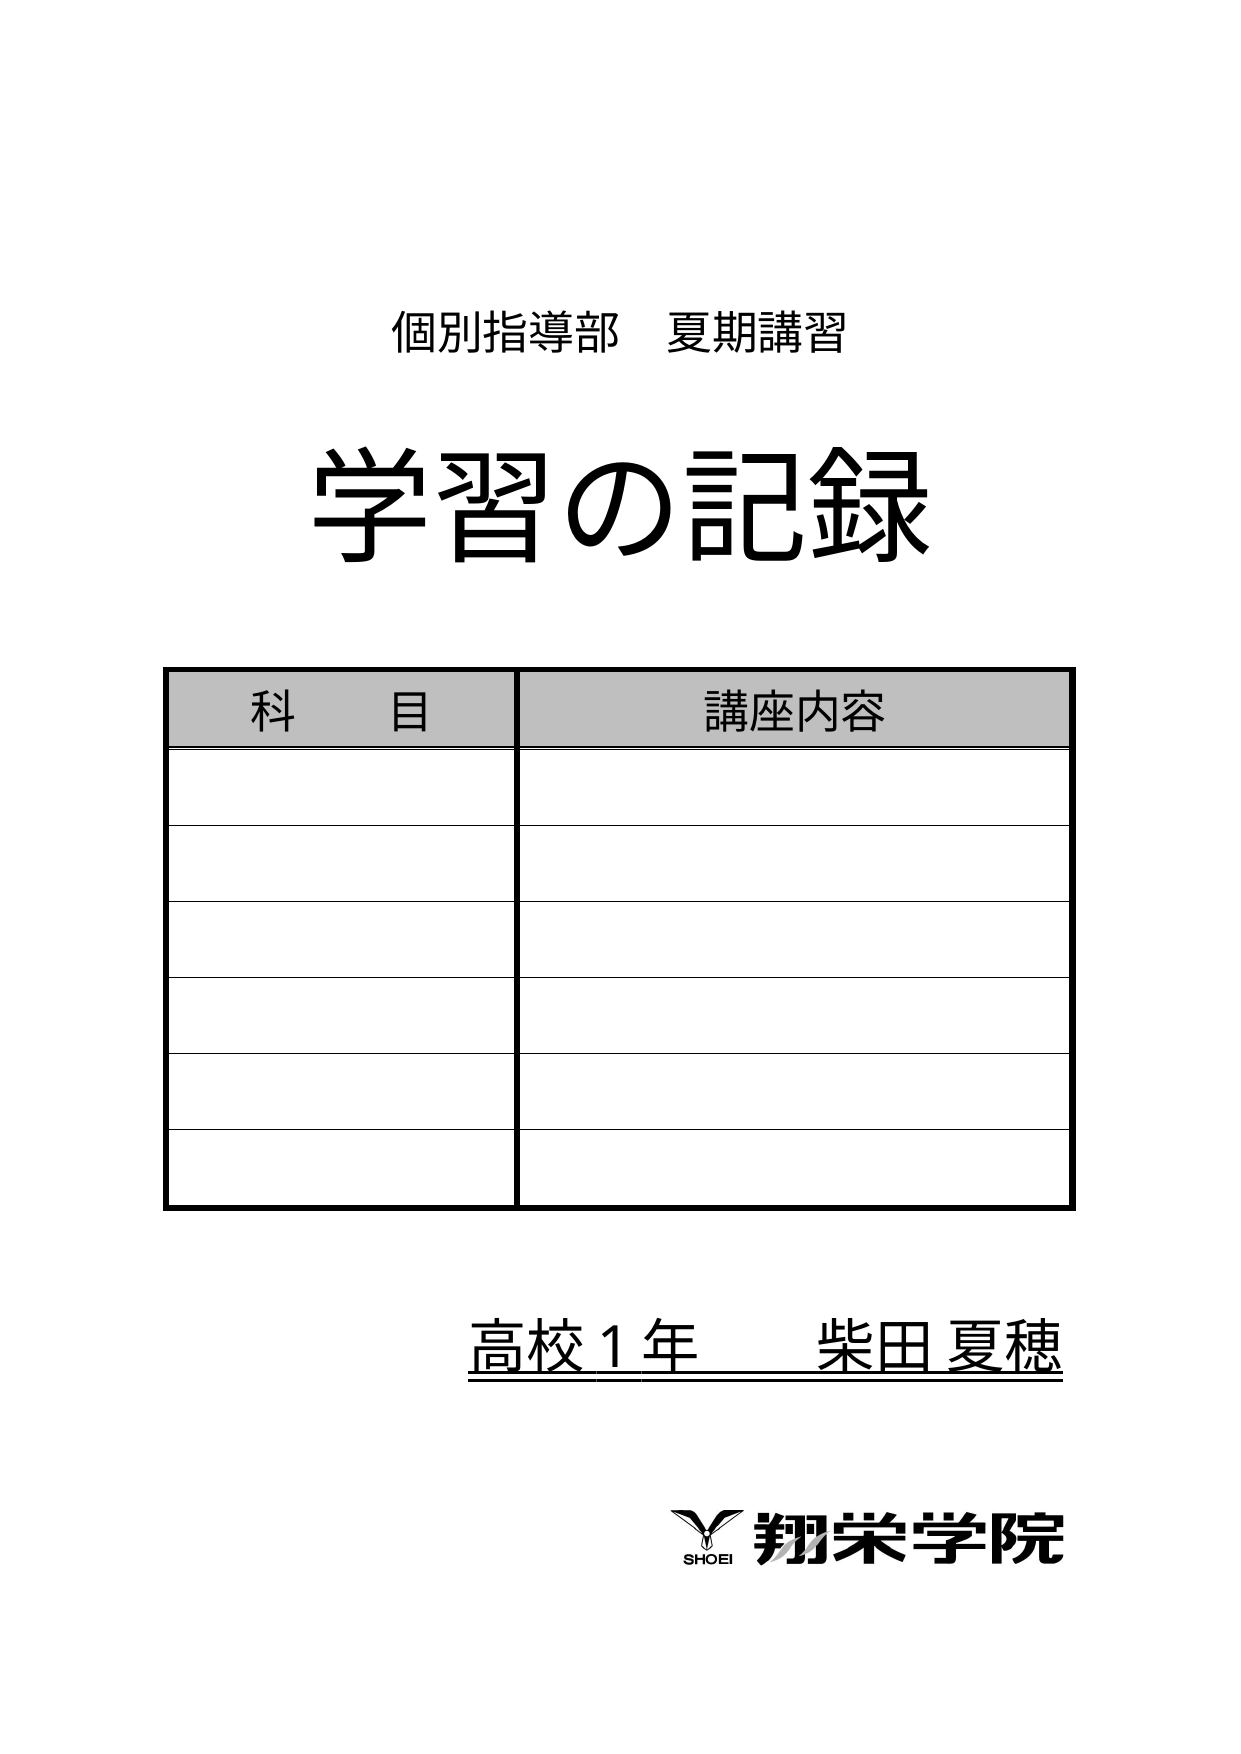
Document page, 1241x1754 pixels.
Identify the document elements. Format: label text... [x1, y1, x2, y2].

table_cell [169, 978, 514, 1053]
picture [668, 1510, 1064, 1566]
table_cell [169, 1054, 514, 1129]
text 個別指導部 夏期講習 [177, 292, 1063, 367]
table_cell [520, 826, 1069, 901]
table_cell [169, 902, 514, 977]
table_cell [169, 826, 514, 901]
table_cell [520, 750, 1069, 824]
table_cell [169, 750, 514, 824]
table_cell [520, 1130, 1069, 1205]
table_header 講座内容 [520, 672, 1069, 746]
table_cell [169, 1130, 514, 1205]
table_header 科 目 [169, 672, 514, 746]
table_cell [520, 1054, 1069, 1129]
table_cell [520, 902, 1069, 977]
table_cell [520, 978, 1069, 1053]
text 高校1年 柴田 夏穂 [177, 1286, 1063, 1398]
text 学習の記録 [177, 404, 1063, 592]
